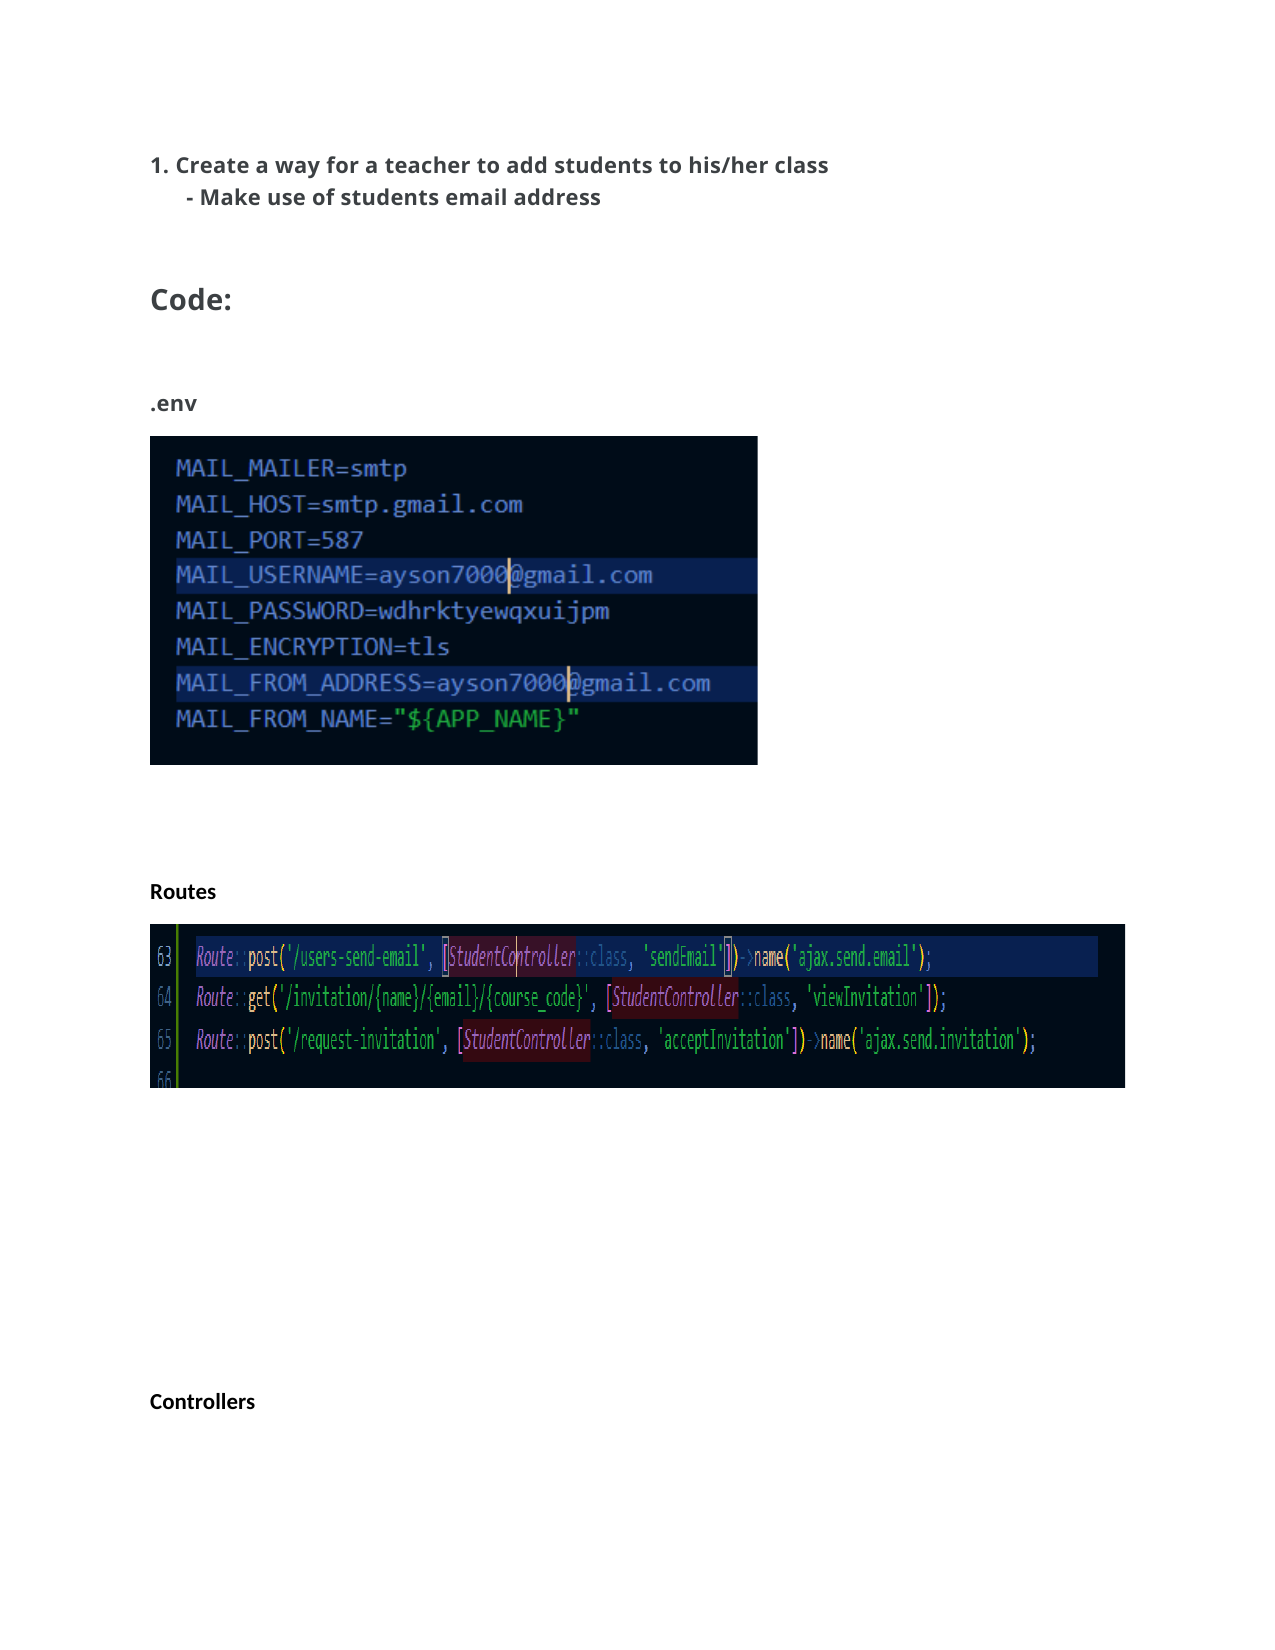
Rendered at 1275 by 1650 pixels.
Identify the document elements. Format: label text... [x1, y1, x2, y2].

picture [150, 436, 758, 765]
text 1. Create a way for a teacher to add students to his/her class - Make use of students email address [150, 150, 1125, 212]
text Controllers [150, 1387, 1125, 1415]
text .env [150, 388, 1125, 418]
text Code: [150, 279, 1125, 319]
picture [150, 924, 1125, 1088]
text Routes [150, 877, 1125, 905]
